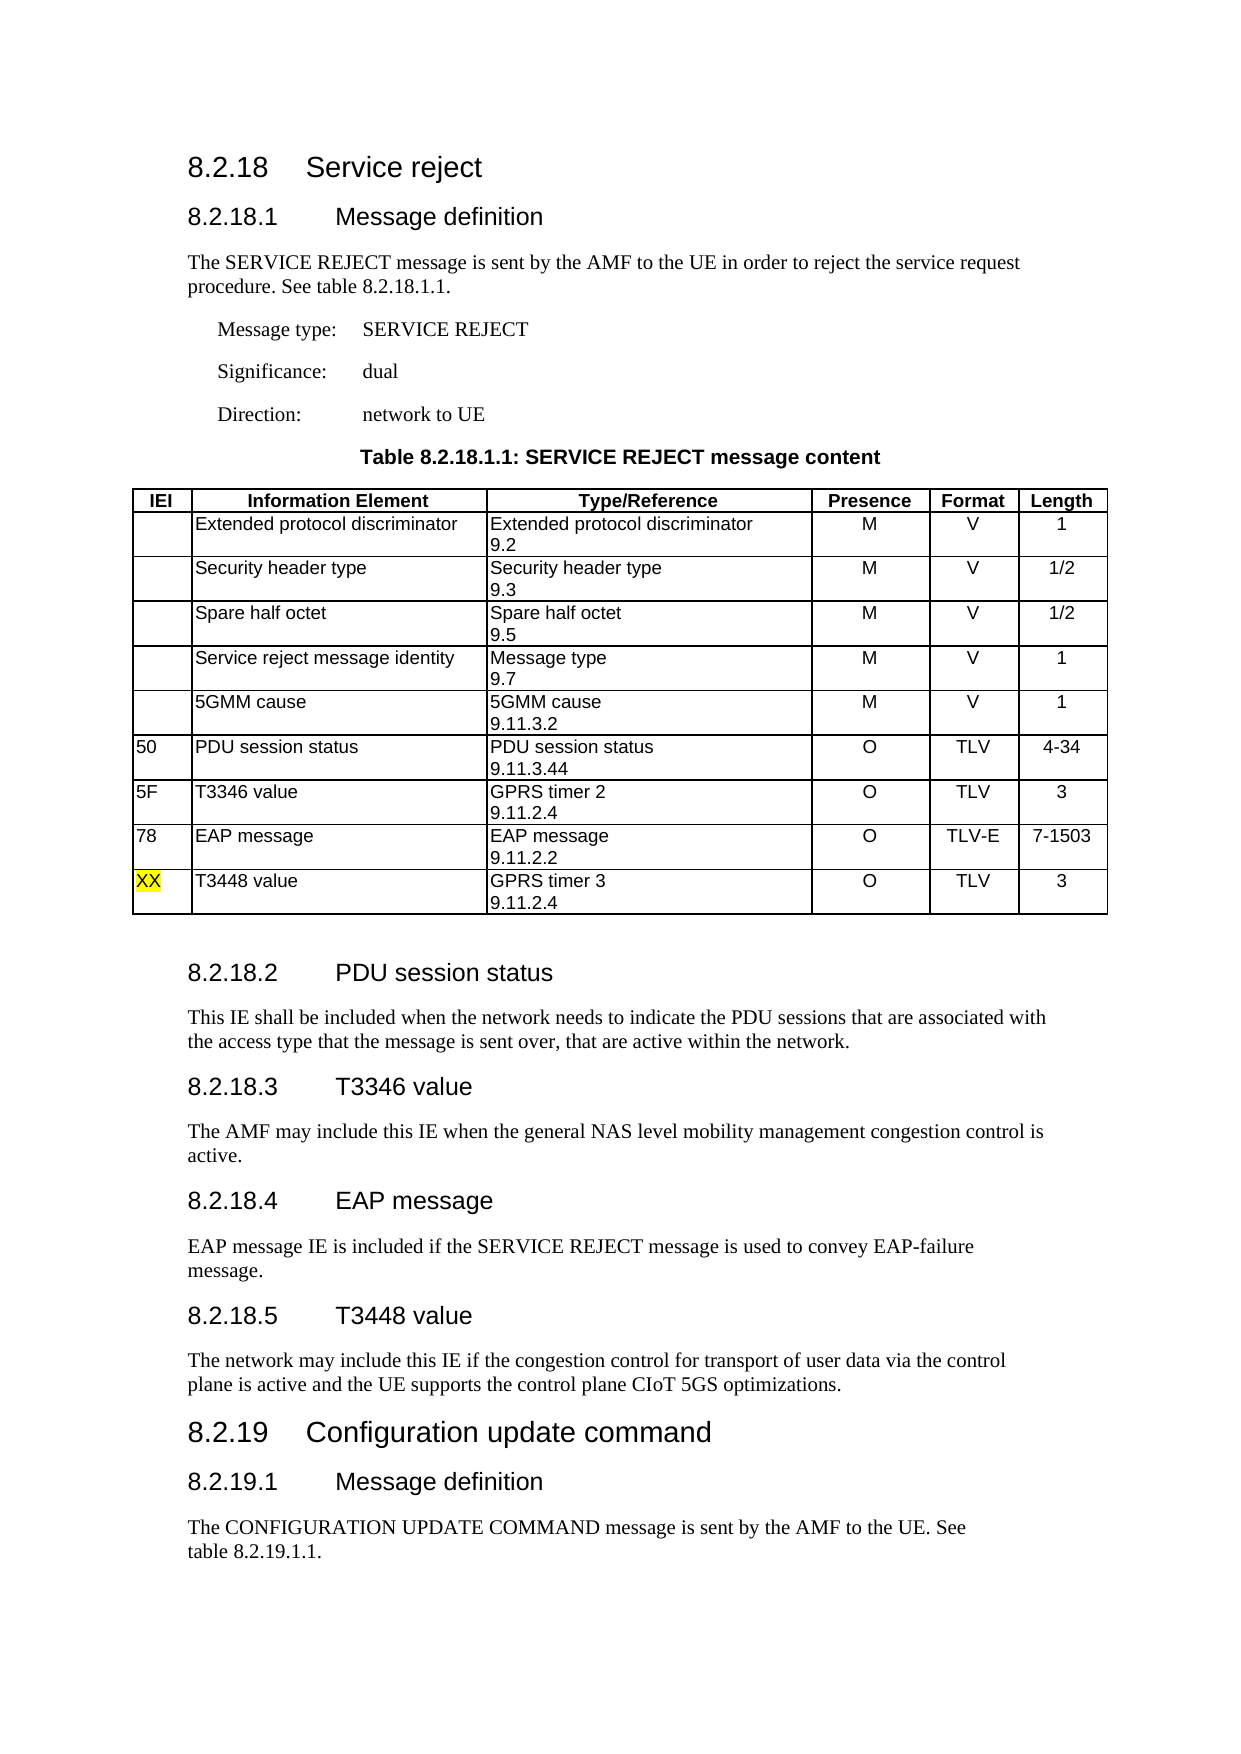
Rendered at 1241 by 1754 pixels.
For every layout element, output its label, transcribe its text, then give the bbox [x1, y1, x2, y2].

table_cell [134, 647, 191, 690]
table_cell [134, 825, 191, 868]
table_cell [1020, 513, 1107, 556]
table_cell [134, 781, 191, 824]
subtitle 8.2.18.4 EAP message [187, 1186, 1053, 1215]
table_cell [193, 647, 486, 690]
text Message type: SERVICE REJECT [217, 317, 1053, 341]
subtitle 8.2.18 Service reject [187, 150, 1053, 183]
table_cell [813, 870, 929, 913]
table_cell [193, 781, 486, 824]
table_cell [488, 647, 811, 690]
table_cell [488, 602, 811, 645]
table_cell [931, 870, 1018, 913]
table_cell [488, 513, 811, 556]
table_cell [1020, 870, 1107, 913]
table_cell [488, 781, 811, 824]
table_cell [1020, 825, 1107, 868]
subtitle 8.2.18.2 PDU session status [187, 957, 1053, 986]
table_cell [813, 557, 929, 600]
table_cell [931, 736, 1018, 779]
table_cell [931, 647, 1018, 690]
subtitle 8.2.18.5 T3448 value [187, 1301, 1053, 1329]
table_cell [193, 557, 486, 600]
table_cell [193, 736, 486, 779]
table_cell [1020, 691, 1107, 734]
text The SERVICE REJECT message is sent by the AMF to the UE in order to reject the service request procedure. See table 8.2.18.1.1. [187, 250, 1053, 298]
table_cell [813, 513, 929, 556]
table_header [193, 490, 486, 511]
text This IE shall be included when the network needs to indicate the PDU sessions that are associated with the access type that the message is sent over, that are active within the network. [187, 1005, 1053, 1053]
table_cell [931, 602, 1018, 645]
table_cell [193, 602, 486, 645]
subtitle 8.2.19.1 Message definition [187, 1467, 1053, 1496]
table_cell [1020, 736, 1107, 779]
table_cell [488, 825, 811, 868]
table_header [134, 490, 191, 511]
text Table 8.2.18.1.1: SERVICE REJECT message content [187, 445, 1053, 469]
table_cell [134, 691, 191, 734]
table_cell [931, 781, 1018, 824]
subtitle 8.2.19 Configuration update command [187, 1415, 1053, 1448]
text Significance: dual [217, 359, 1053, 383]
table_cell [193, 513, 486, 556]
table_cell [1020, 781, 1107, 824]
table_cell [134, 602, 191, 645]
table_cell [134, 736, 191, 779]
text The CONFIGURATION UPDATE COMMAND message is sent by the AMF to the UE. See table 8.2.19.1.1. [187, 1515, 1053, 1563]
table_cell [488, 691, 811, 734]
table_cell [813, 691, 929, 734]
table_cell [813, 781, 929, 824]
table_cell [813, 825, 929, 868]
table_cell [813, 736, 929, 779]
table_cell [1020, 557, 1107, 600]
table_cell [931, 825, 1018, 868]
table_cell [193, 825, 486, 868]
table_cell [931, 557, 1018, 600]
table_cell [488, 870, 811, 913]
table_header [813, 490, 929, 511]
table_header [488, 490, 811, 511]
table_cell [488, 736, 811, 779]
text The AMF may include this IE when the general NAS level mobility management congestion control is active. [187, 1119, 1053, 1167]
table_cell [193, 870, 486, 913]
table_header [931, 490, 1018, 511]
text EAP message IE is included if the SERVICE REJECT message is used to convey EAP-failure message. [187, 1234, 1053, 1282]
text The network may include this IE if the congestion control for transport of user data via the control plane is active and the UE supports the control plane CIoT 5GS optimizations. [187, 1348, 1053, 1396]
text Direction: network to UE [217, 402, 1053, 426]
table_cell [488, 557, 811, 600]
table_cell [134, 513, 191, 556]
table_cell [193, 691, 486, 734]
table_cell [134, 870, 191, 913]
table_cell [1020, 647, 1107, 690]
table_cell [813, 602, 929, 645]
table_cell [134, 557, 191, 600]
subtitle 8.2.18.1 Message definition [187, 202, 1053, 231]
subtitle 8.2.18.3 T3346 value [187, 1072, 1053, 1101]
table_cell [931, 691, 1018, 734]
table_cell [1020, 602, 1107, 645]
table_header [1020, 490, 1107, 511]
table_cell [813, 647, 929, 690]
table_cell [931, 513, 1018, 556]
